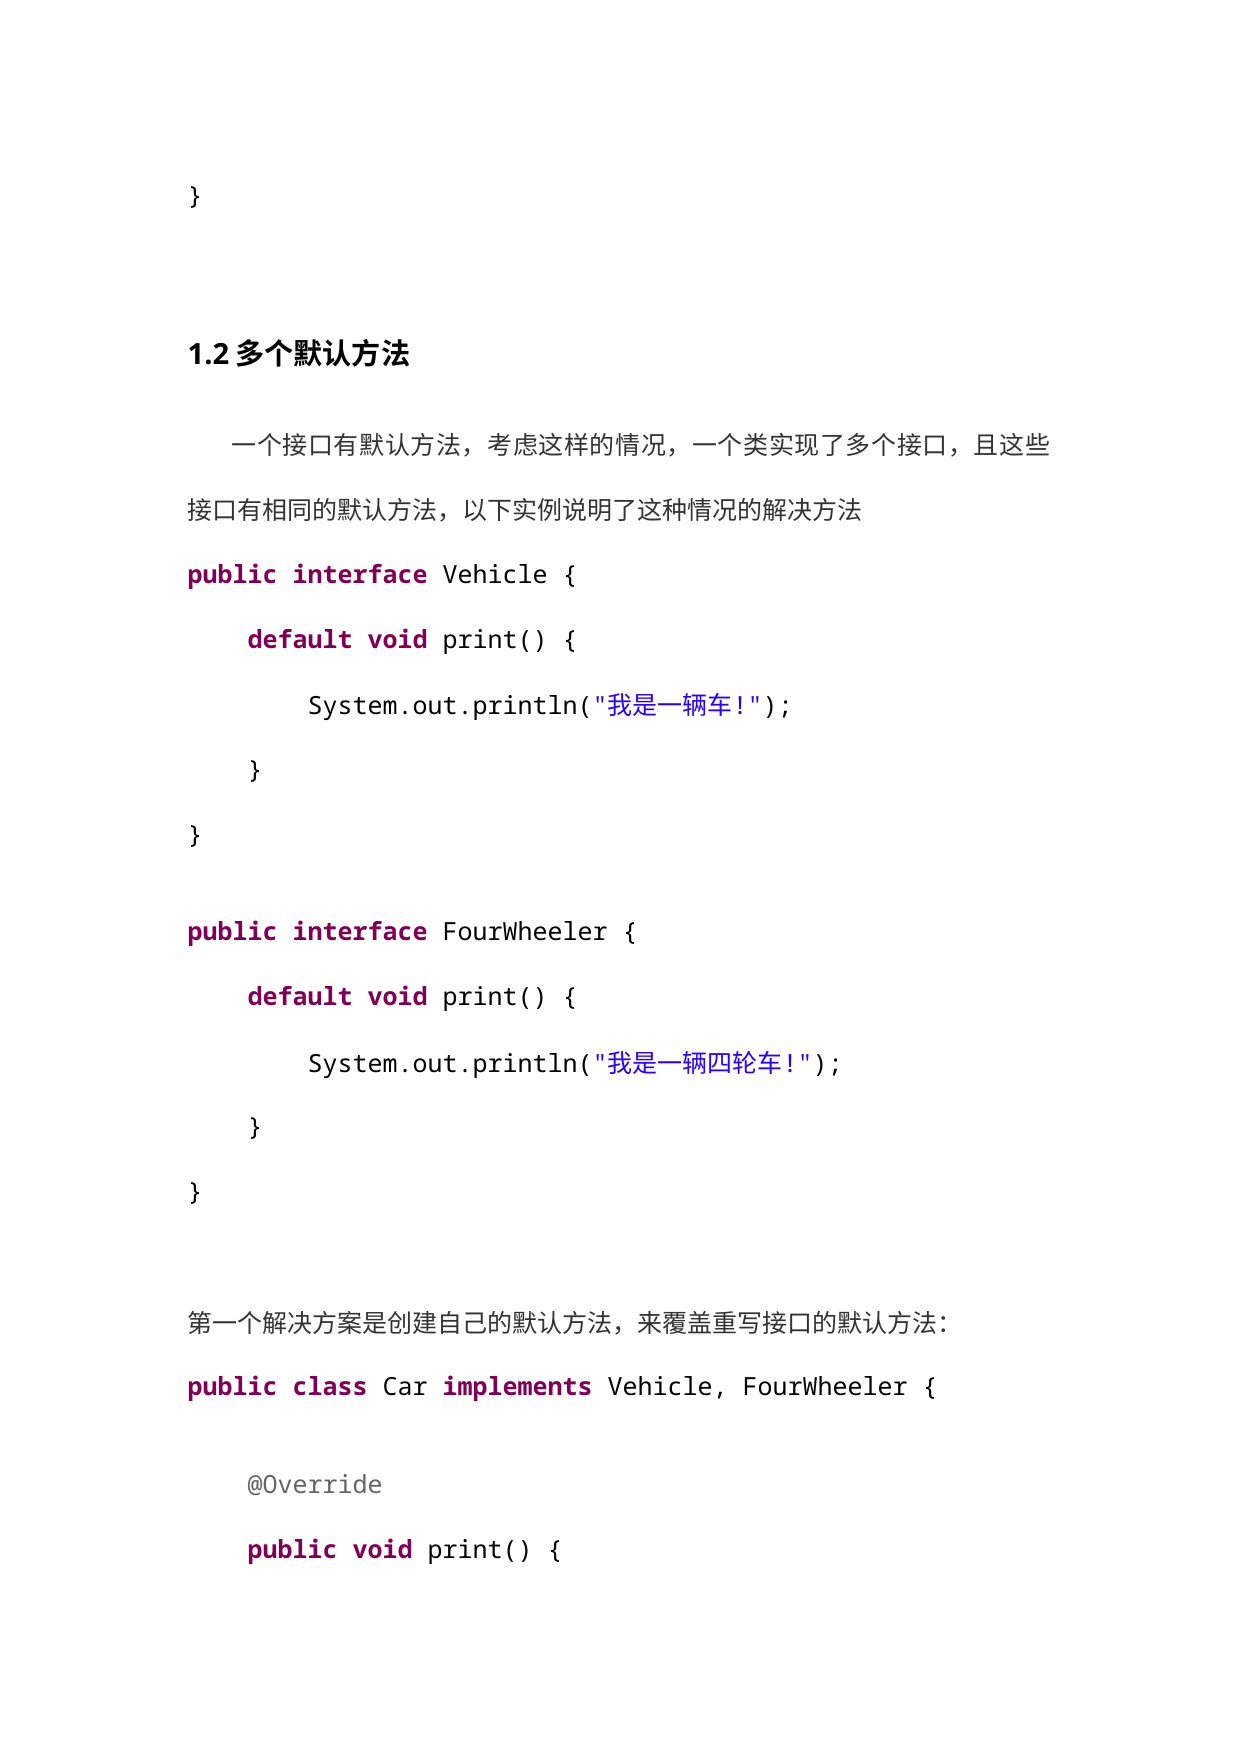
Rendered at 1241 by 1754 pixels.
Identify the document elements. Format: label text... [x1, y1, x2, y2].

text System.out.println("我是一辆车!"); [187, 671, 1053, 736]
text default void print() { [187, 606, 1053, 671]
text System.out.println("我是一辆四轮车!"); [187, 1029, 1053, 1094]
text public interface FourWheeler { [187, 899, 1053, 964]
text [187, 1354, 1053, 1419]
text @Override [187, 1451, 1053, 1516]
text default void print() { [187, 964, 1053, 1029]
text } [187, 801, 1053, 866]
text 第一个解决方案是创建自己的默认方法，来覆盖重写接口的默认方法： [187, 1289, 1053, 1354]
text public void print() { [187, 1516, 1053, 1581]
text } [187, 162, 1053, 227]
text } [187, 1159, 1053, 1224]
text } [187, 736, 1053, 801]
text 一个接口有默认方法，考虑这样的情况，一个类实现了多个接口，且这些接口有相同的默认方法，以下实例说明了这种情况的解决方法 [187, 411, 1053, 541]
subtitle 1.2多个默认方法 [187, 319, 1053, 384]
text public interface Vehicle { [187, 541, 1053, 606]
text } [187, 1094, 1053, 1159]
